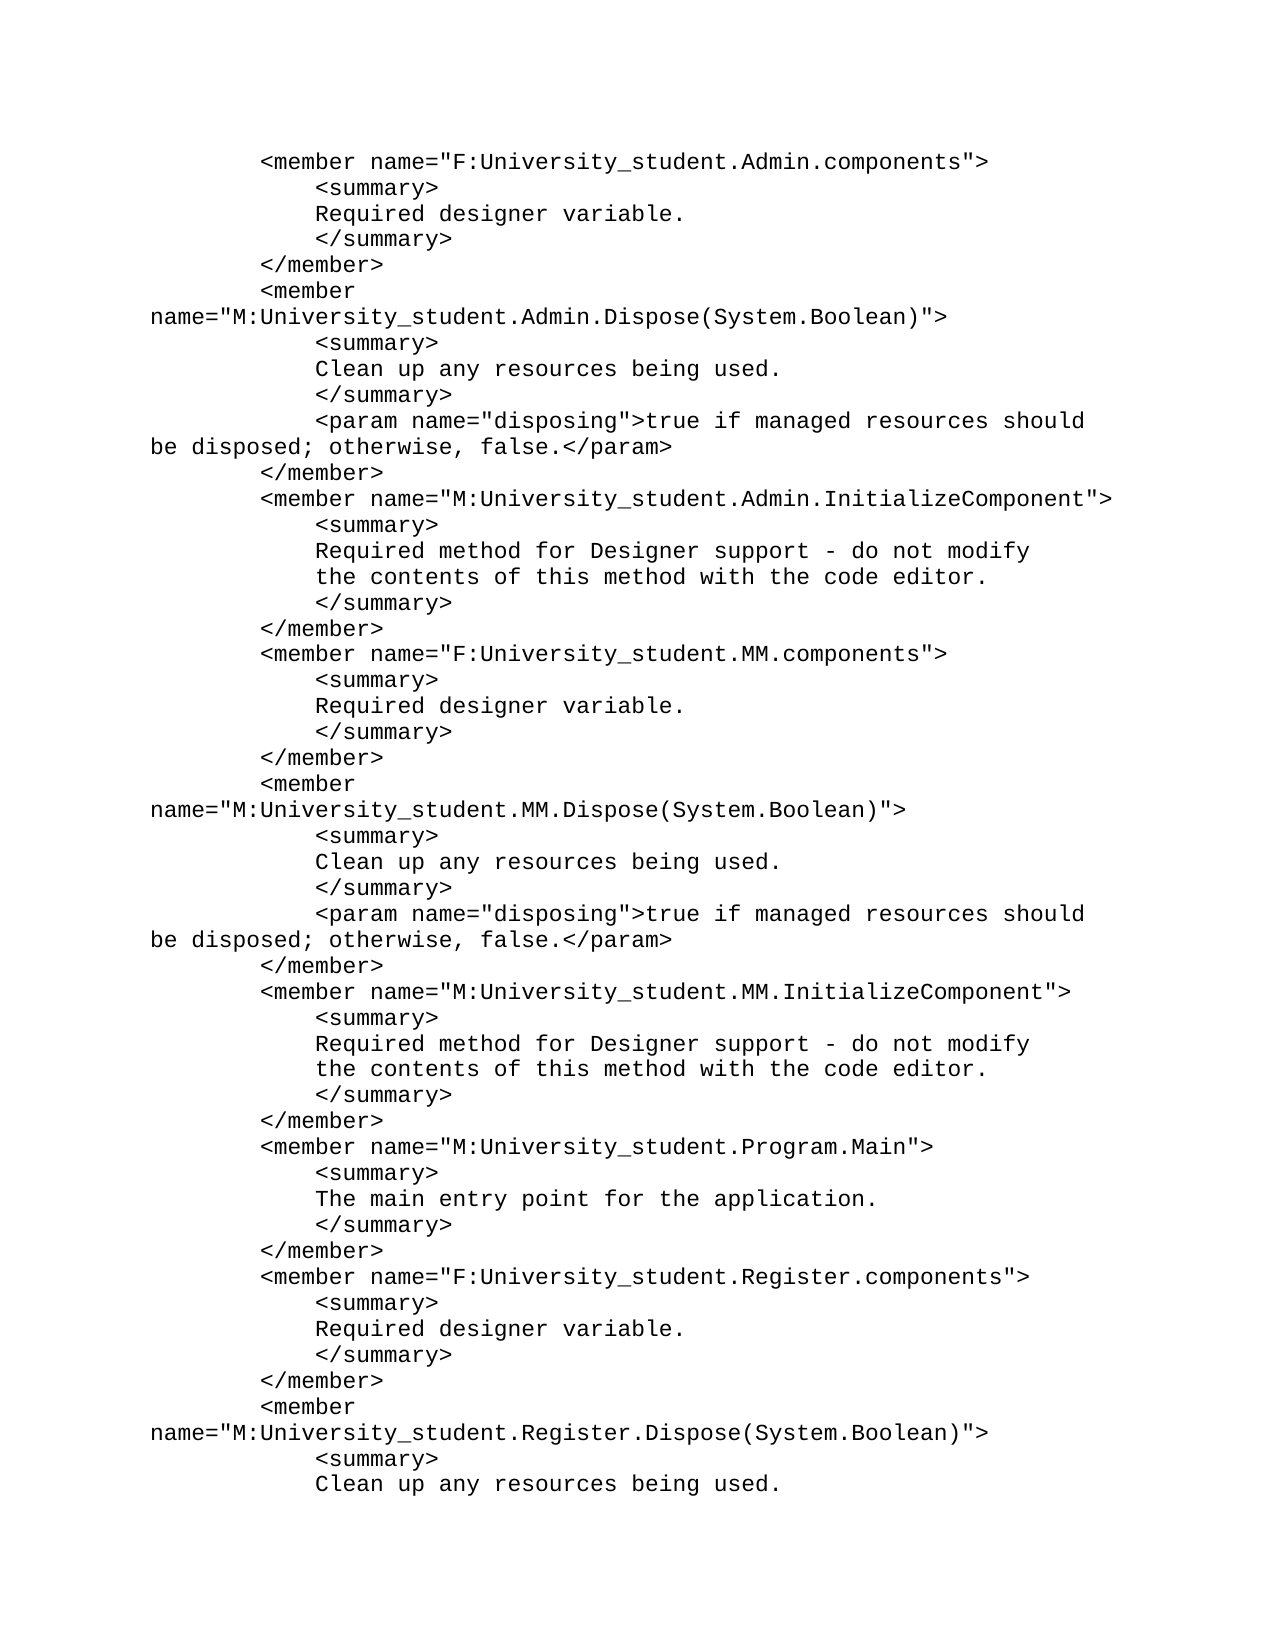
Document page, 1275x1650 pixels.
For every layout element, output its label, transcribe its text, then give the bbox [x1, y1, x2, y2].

text <summary> [150, 669, 1125, 695]
text <member name="M:University_student.Admin.InitializeComponent"> [150, 487, 1125, 513]
text <summary> [150, 1162, 1125, 1187]
text the contents of this method with the code editor. [150, 565, 1125, 591]
text </member> [150, 954, 1125, 980]
text <summary> [150, 513, 1125, 539]
text the contents of this method with the code editor. [150, 1058, 1125, 1084]
text <member name="F:University_student.Register.components"> [150, 1265, 1125, 1291]
text </summary> [150, 1084, 1125, 1110]
text </member> [150, 747, 1125, 772]
text </member> [150, 617, 1125, 643]
text </member> [150, 254, 1125, 280]
text </member> [150, 1369, 1125, 1395]
text </member> [150, 1239, 1125, 1265]
text </summary> [150, 876, 1125, 902]
text <member name="F:University_student.Admin.components"> [150, 150, 1125, 176]
text Required designer variable. [150, 695, 1125, 721]
text <member name="M:University_student.Admin.Dispose(System.Boolean)"> [150, 280, 1125, 332]
text <member name="M:University_student.Program.Main"> [150, 1136, 1125, 1162]
text <summary> [150, 176, 1125, 202]
text Required designer variable. [150, 202, 1125, 228]
text </summary> [150, 383, 1125, 409]
text </summary> [150, 591, 1125, 617]
text <summary> [150, 1291, 1125, 1317]
text <summary> [150, 332, 1125, 357]
text <member name="M:University_student.MM.InitializeComponent"> [150, 980, 1125, 1006]
text Clean up any resources being used. [150, 357, 1125, 383]
text <member name="M:University_student.Register.Dispose(System.Boolean)"> [150, 1395, 1125, 1447]
text Required method for Designer support - do not modify [150, 539, 1125, 565]
text <summary> [150, 1447, 1125, 1473]
text <member name="M:University_student.MM.Dispose(System.Boolean)"> [150, 772, 1125, 824]
text <param name="disposing">true if managed resources should be disposed; otherwise, false.</param> [150, 409, 1125, 461]
text <param name="disposing">true if managed resources should be disposed; otherwise, false.</param> [150, 902, 1125, 954]
text </member> [150, 461, 1125, 487]
text Required method for Designer support - do not modify [150, 1032, 1125, 1058]
text </member> [150, 1110, 1125, 1136]
text The main entry point for the application. [150, 1187, 1125, 1213]
text </summary> [150, 721, 1125, 747]
text <member name="F:University_student.MM.components"> [150, 643, 1125, 669]
text <summary> [150, 1006, 1125, 1032]
text Clean up any resources being used. [150, 850, 1125, 876]
text </summary> [150, 228, 1125, 254]
text </summary> [150, 1343, 1125, 1369]
text Clean up any resources being used. [150, 1473, 1125, 1499]
text </summary> [150, 1213, 1125, 1239]
text <summary> [150, 824, 1125, 850]
text Required designer variable. [150, 1317, 1125, 1343]
